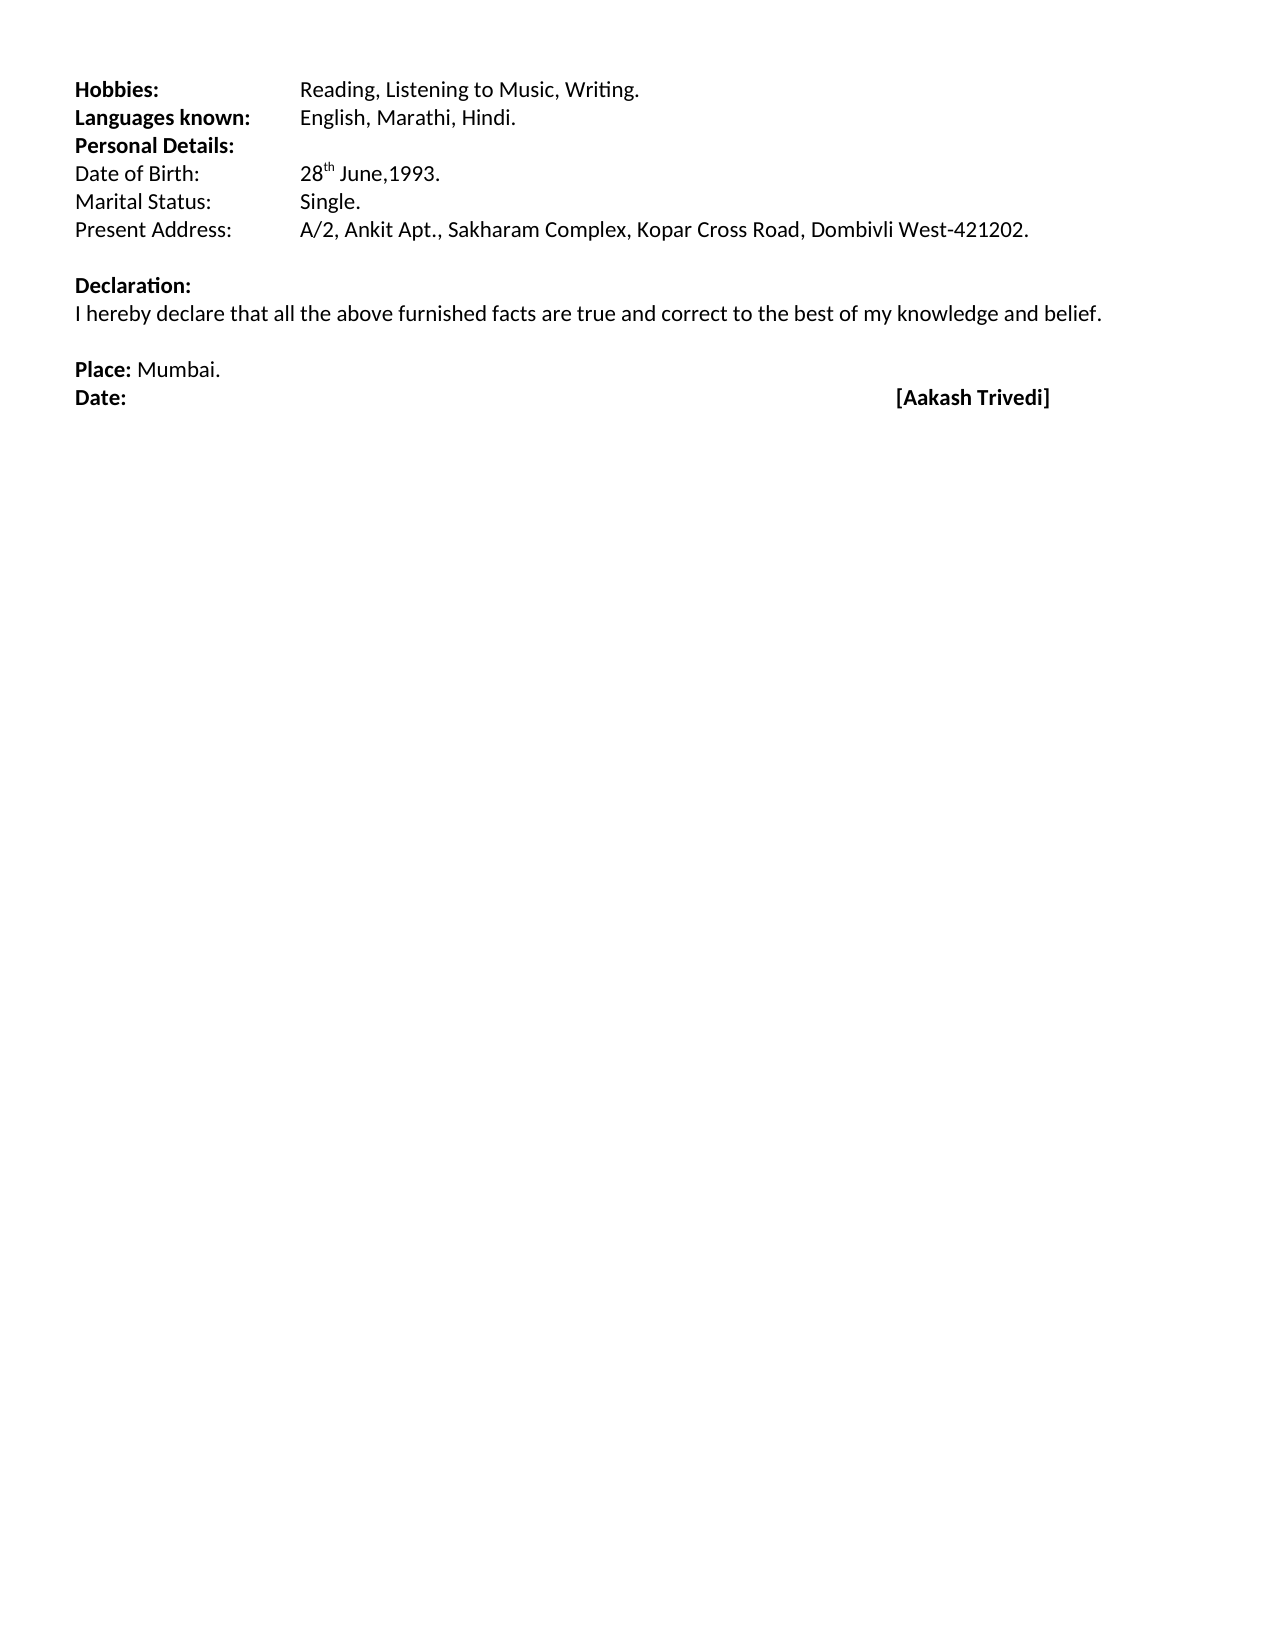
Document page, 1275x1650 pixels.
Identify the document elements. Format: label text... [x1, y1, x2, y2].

text Hobbies: Reading, Listening to Music, Writing. [75, 75, 1200, 103]
text Date of Birth: 28th June,1993. [75, 159, 1200, 187]
text Date: [Aakash Trivedi] [75, 383, 1200, 411]
text Languages known: English, Marathi, Hindi. [75, 103, 1200, 131]
text Declaration: [75, 271, 1200, 299]
text I hereby declare that all the above furnished facts are true and correct to the best of my knowledge and belief. [75, 299, 1200, 327]
text Marital Status: Single. [75, 187, 1200, 215]
text Place: Mumbai. [75, 355, 1200, 383]
text Present Address: A/2, Ankit Apt., Sakharam Complex, Kopar Cross Road, Dombivli West-421202. [75, 215, 1200, 243]
text Personal Details: [75, 131, 1200, 159]
